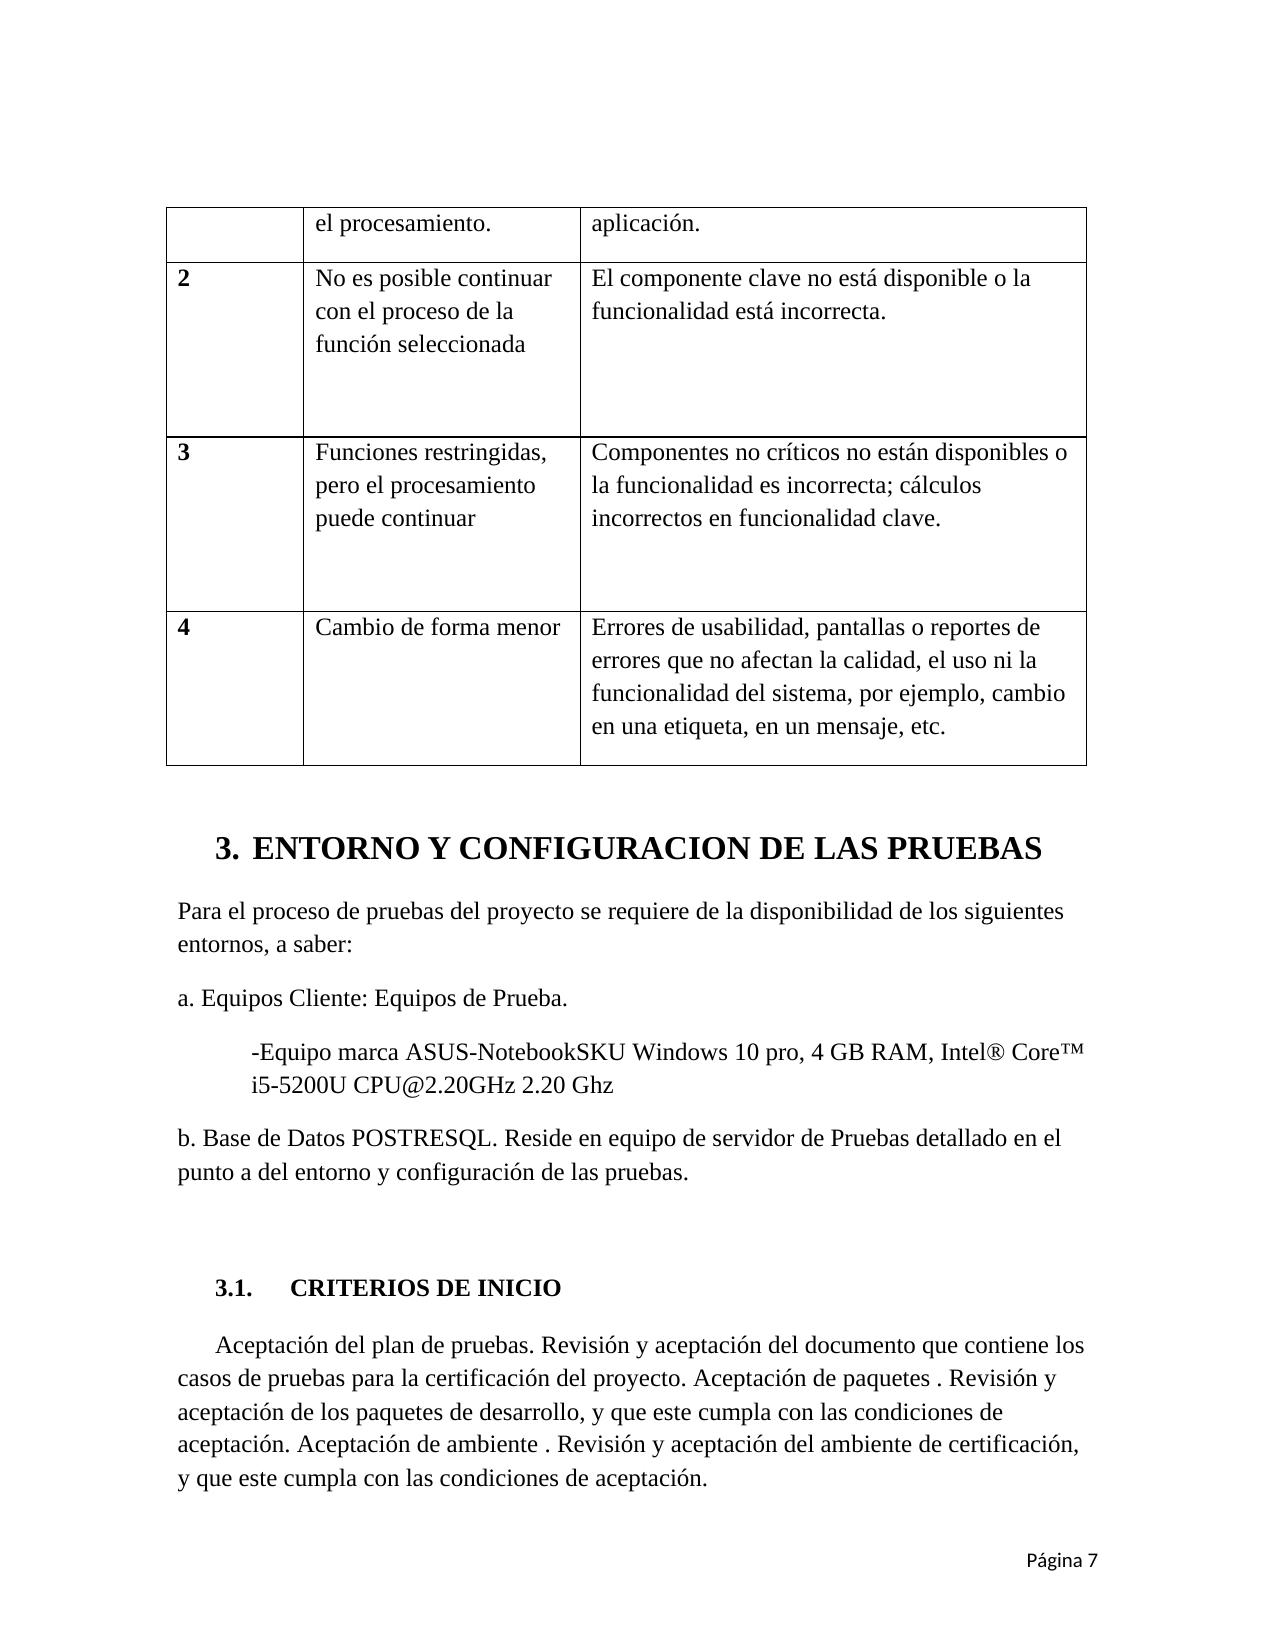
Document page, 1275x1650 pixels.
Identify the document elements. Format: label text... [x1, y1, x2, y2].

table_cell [304, 208, 580, 262]
table_cell Componentes no críticos no están disponibles o la funcionalidad es incorrecta; cálculos incorrectos en funcionalidad clave. [581, 438, 1086, 611]
text Para el proceso de pruebas del proyecto se requiere de la disponibilidad de los siguientes entornos, a saber: [177, 896, 1098, 958]
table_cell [581, 208, 1086, 262]
table_cell El componente clave no está disponible o la funcionalidad está incorrecta. [581, 263, 1086, 436]
text a. Equipos Cliente: Equipos de Prueba. [177, 983, 1098, 1012]
text -Equipo marca ASUS-NotebookSKU Windows 10 pro, 4 GB RAM, Intel® Core™ i5-5200U CPU@2.20GHz 2.20 Ghz [251, 1037, 1098, 1098]
text Aceptación del plan de pruebas. Revisión y aceptación del documento que contiene los casos de pruebas para la certificación del proyecto. Aceptación de paquetes . Revisión y aceptación de los paquetes de desarrollo, y que este cumpla con las condiciones de aceptación. Aceptación de ambiente . Revisión y aceptación del ambiente de certificación, y que este cumpla con las condiciones de aceptación. [177, 1331, 1098, 1491]
table_cell 4 [167, 612, 303, 765]
table_cell 2 [167, 263, 303, 436]
table_cell Funciones restringidas, pero el procesamiento puede continuar [304, 438, 580, 611]
table_cell 1 [167, 208, 303, 262]
text b. Base de Datos POSTRESQL. Reside en equipo de servidor de Pruebas detallado en el punto a del entorno y configuración de las pruebas. [177, 1123, 1098, 1185]
subtitle CRITERIOS DE INICIO [215, 1273, 1098, 1301]
table_cell Cambio de forma menor [304, 612, 580, 765]
table_cell Errores de usabilidad, pantallas o reportes de errores que no afectan la calidad, el uso ni la funcionalidad del sistema, por ejemplo, cambio en una etiqueta, en un mensaje, etc. [581, 612, 1086, 765]
table_cell 3 [167, 438, 303, 611]
subtitle ENTORNO Y CONFIGURACION DE LAS PRUEBAS [215, 828, 1098, 867]
table_cell No es posible continuar con el proceso de la función seleccionada [304, 263, 580, 436]
